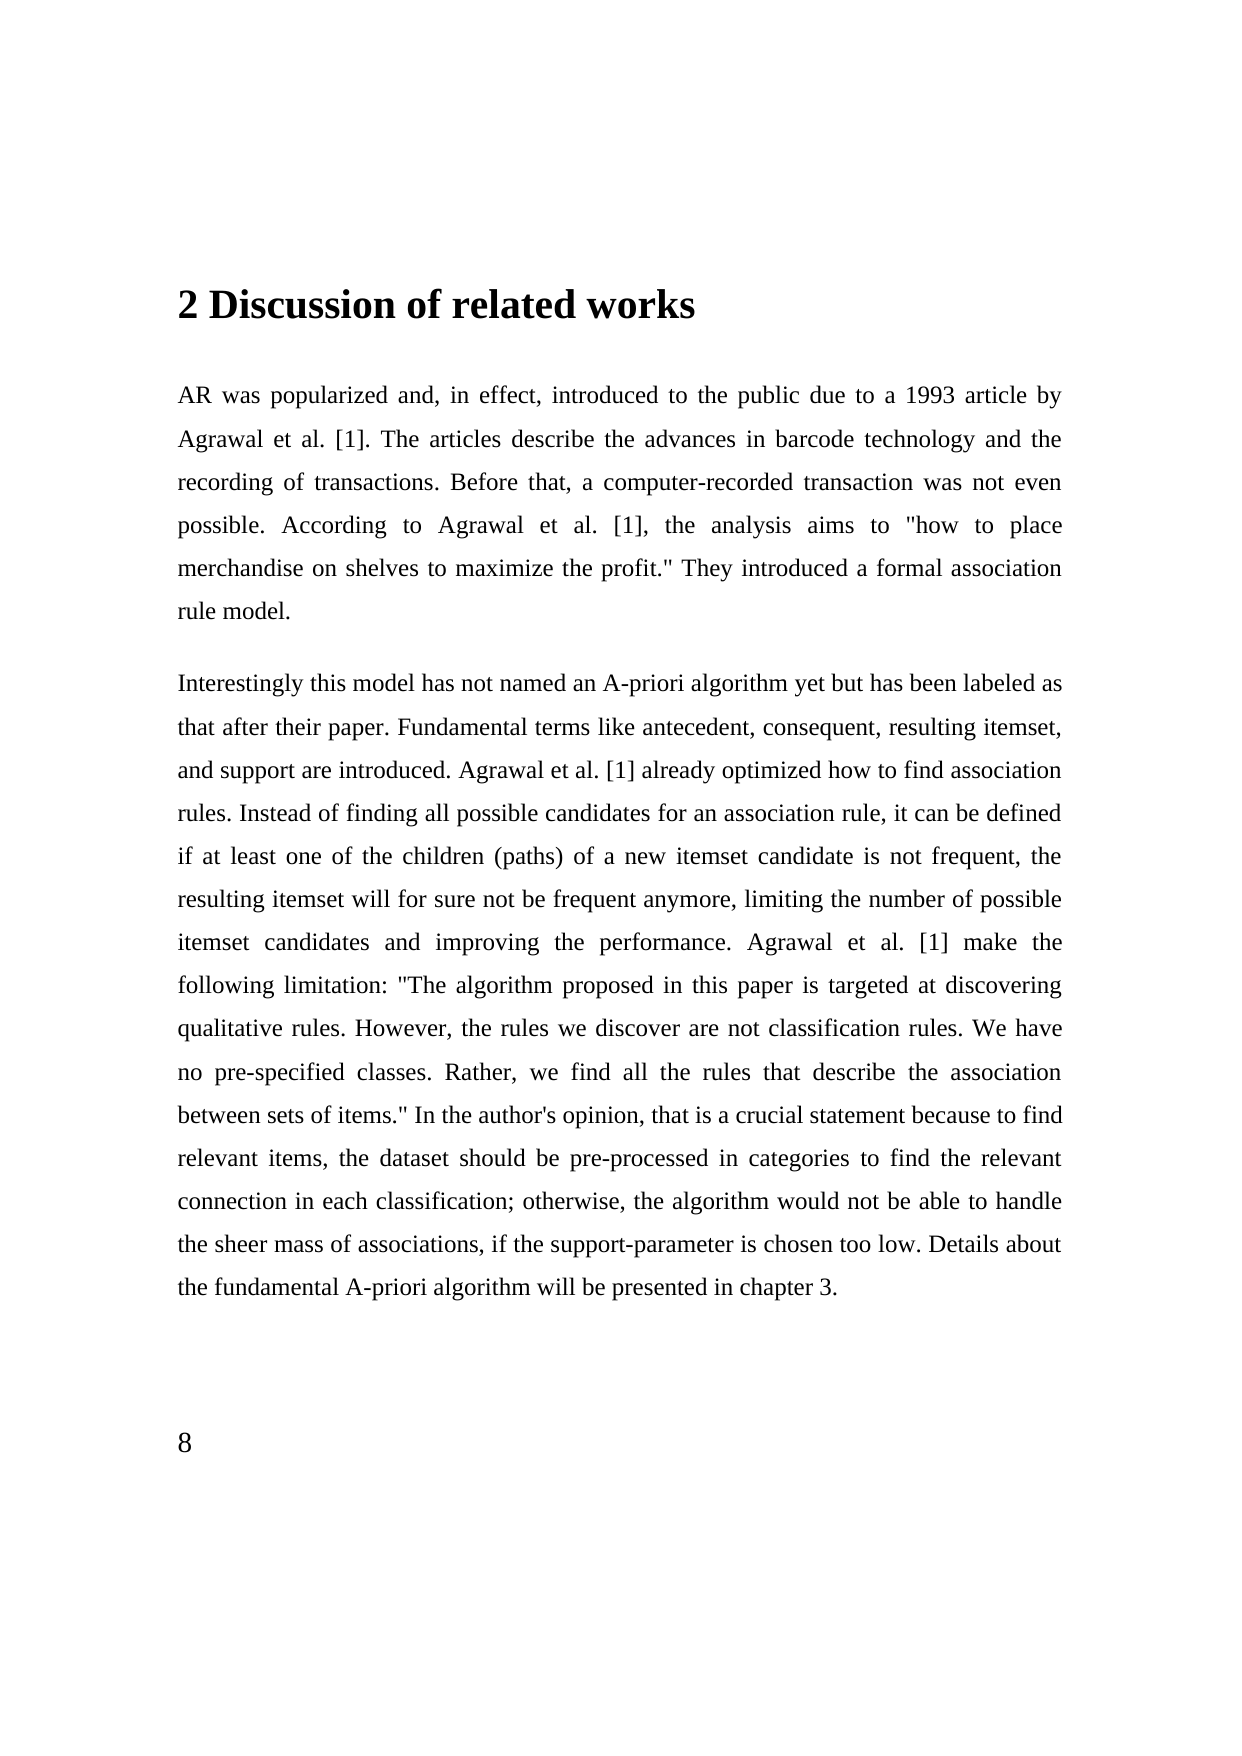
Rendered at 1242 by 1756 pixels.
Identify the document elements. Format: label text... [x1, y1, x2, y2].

text Interestingly this model has not named an A-priori algorithm yet but has been labeled as that after their paper. Fundamental terms like antecedent, consequent, resulting itemset, and support are introduced. Agrawal et al. [1] already optimized how to find association rules. Instead of finding all possible candidates for an association rule, it can be defined if at least one of the children (paths) of a new itemset candidate is not frequent, the resulting itemset will for sure not be frequent anymore, limiting the number of possible itemset candidates and improving the performance. Agrawal et al. [1] make the following limitation: "The algorithm proposed in this paper is targeted at discovering qualitative rules. However, the rules we discover are not classification rules. We have no pre-specified classes. Rather, we find all the rules that describe the association between sets of items." In the author's opinion, that is a crucial statement because to find relevant items, the dataset should be pre-processed in categories to find the relevant connection in each classification; otherwise, the algorithm would not be able to handle the sheer mass of associations, if the support-parameter is chosen too low. Details about the fundamental A-priori algorithm will be presented in chapter 3. [177, 668, 1063, 1301]
text AR was popularized and, in effect, introduced to the public due to a 1993 article by Agrawal et al. [1]. The articles describe the advances in barcode technology and the recording of transactions. Before that, a computer-recorded transaction was not even possible. According to Agrawal et al. [1], the analysis aims to "how to place merchandise on shelves to maximize the profit." They introduced a formal association rule model. [177, 381, 1063, 625]
subtitle 2 Discussion of related works [177, 279, 1063, 327]
